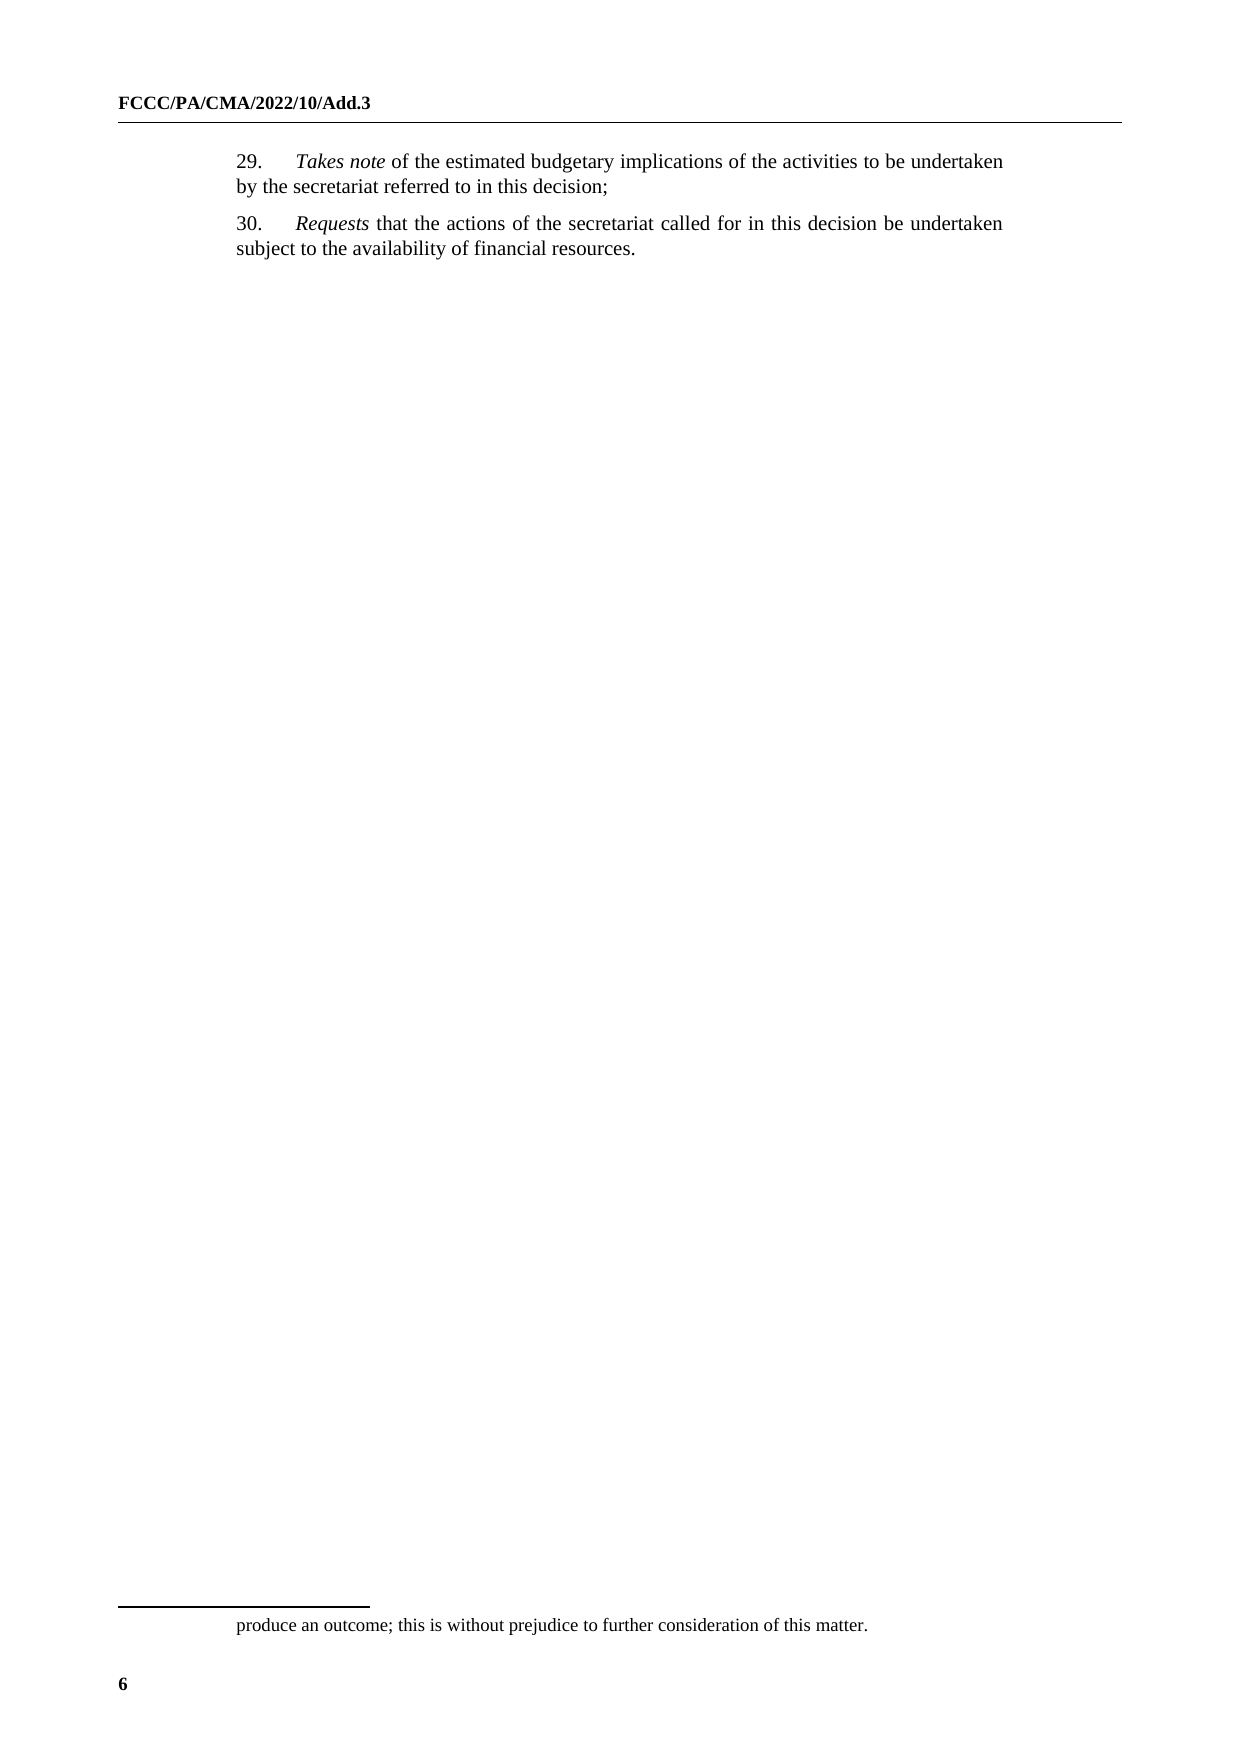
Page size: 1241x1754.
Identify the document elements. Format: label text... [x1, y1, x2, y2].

list 29. Takes note of the estimated budgetary implications of the activities to be undertaken by the secretariat referred to in this decision; [236, 148, 1004, 198]
list 30. Requests that the actions of the secretariat called for in this decision be undertaken subject to the availability of financial resources. [236, 210, 1004, 260]
